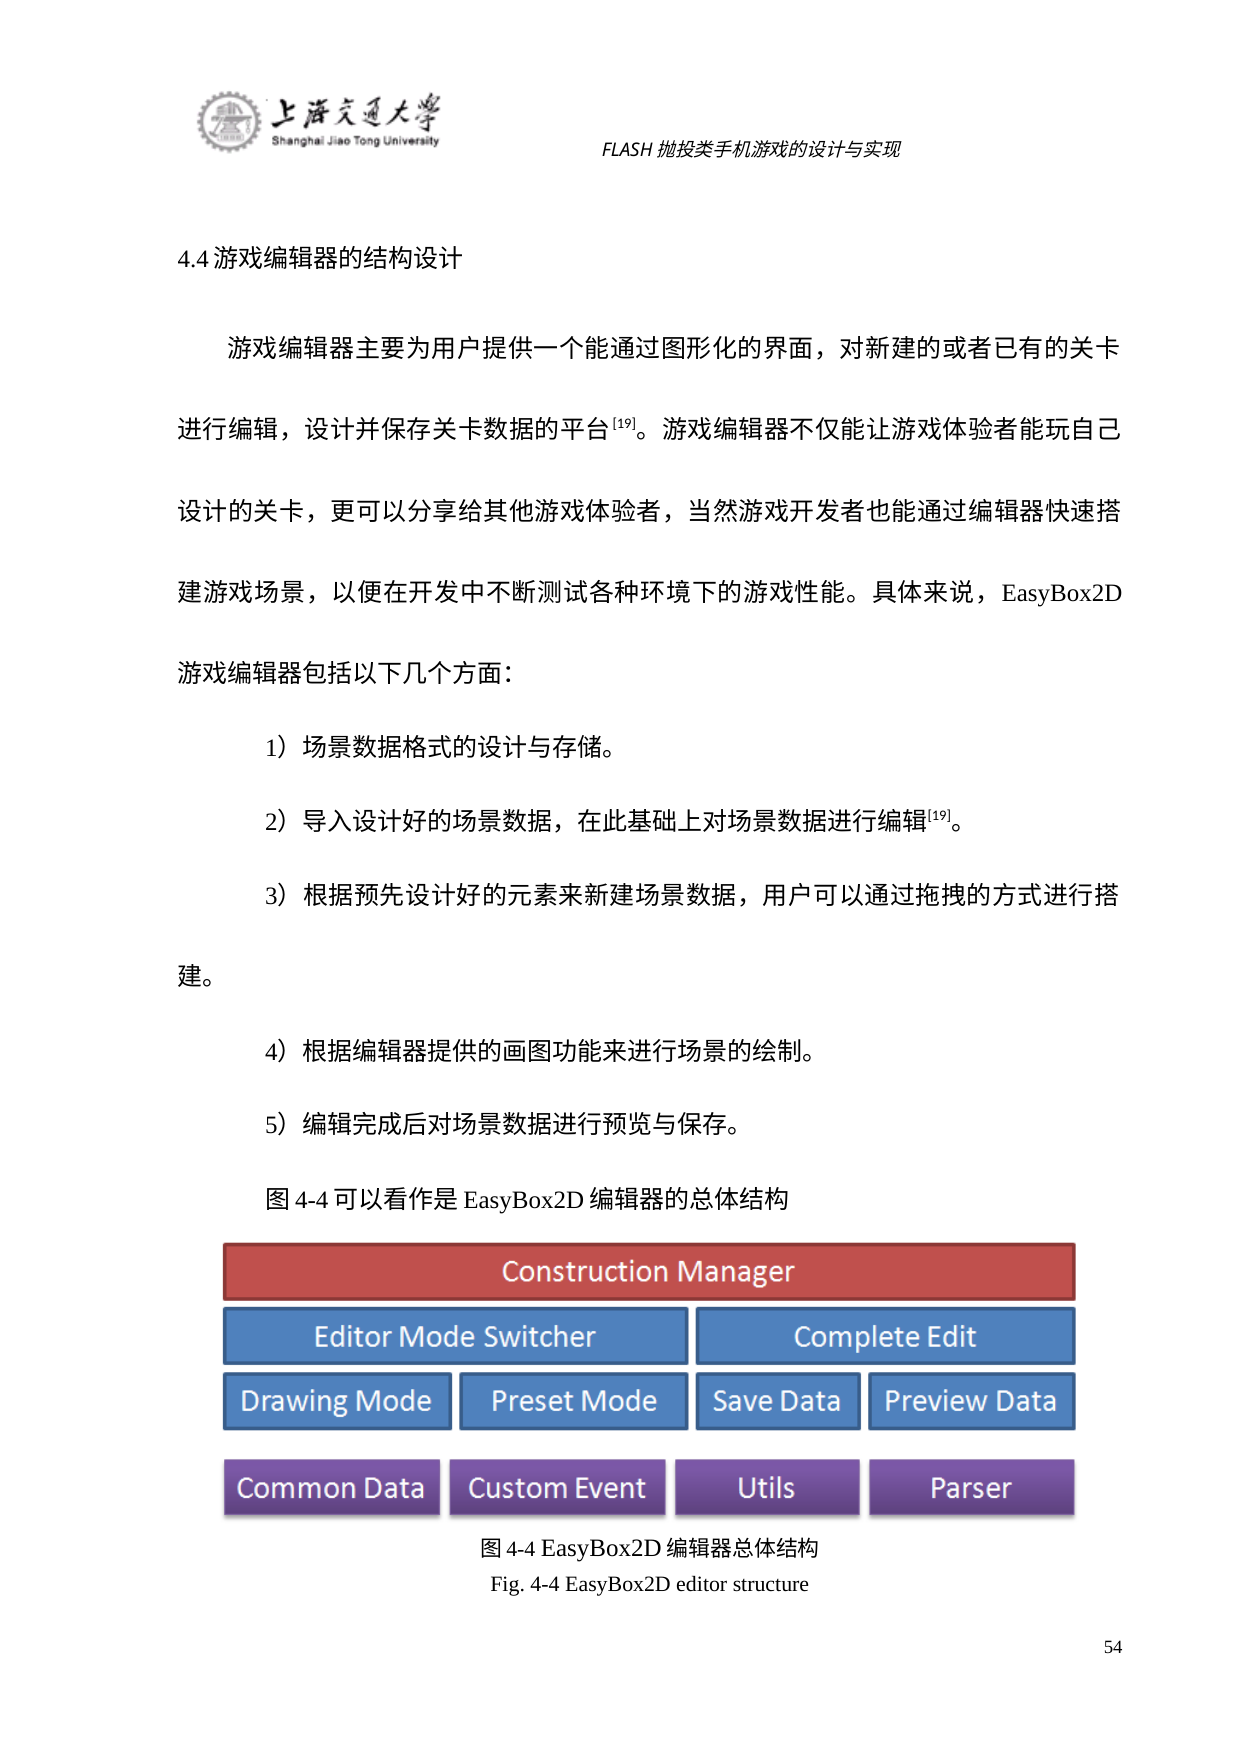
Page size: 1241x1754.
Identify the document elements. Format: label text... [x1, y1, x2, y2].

text Fig. 4-4 EasyBox2D editor structure [177, 1571, 1122, 1596]
text 1）场景数据格式的设计与存储。 [177, 713, 1122, 778]
text 图4-4可以看作是EasyBox2D编辑器的总体结构 [177, 1165, 1122, 1230]
text 2）导入设计好的场景数据，在此基础上对场景数据进行编辑[19]。 [177, 787, 1122, 852]
subtitle 4.4游戏编辑器的结构设计 [177, 224, 1122, 289]
text 游戏编辑器主要为用户提供一个能通过图形化的界面，对新建的或者已有的关卡进行编辑，设计并保存关卡数据的平台[19]。游戏编辑器不仅能让游戏体验者能玩自己设计的关卡，更可以分享给其他游戏体验者，当然游戏开发者也能通过编辑器快速搭建游戏场景，以便在开发中不断测试各种环境下的游戏性能。具体来说，EasyBox2D游戏编辑器包括以下几个方面： [177, 314, 1122, 704]
text 3）根据预先设计好的元素来新建场景数据，用户可以通过拖拽的方式进行搭建。 [177, 861, 1122, 1007]
text 4）根据编辑器提供的画图功能来进行场景的绘制。 [177, 1017, 1122, 1082]
text 5）编辑完成后对场景数据进行预览与保存。 [177, 1091, 1122, 1156]
picture [217, 1238, 1083, 1526]
text 图4-4 EasyBox2D编辑器总体结构 [177, 1531, 1122, 1563]
picture [177, 75, 456, 157]
